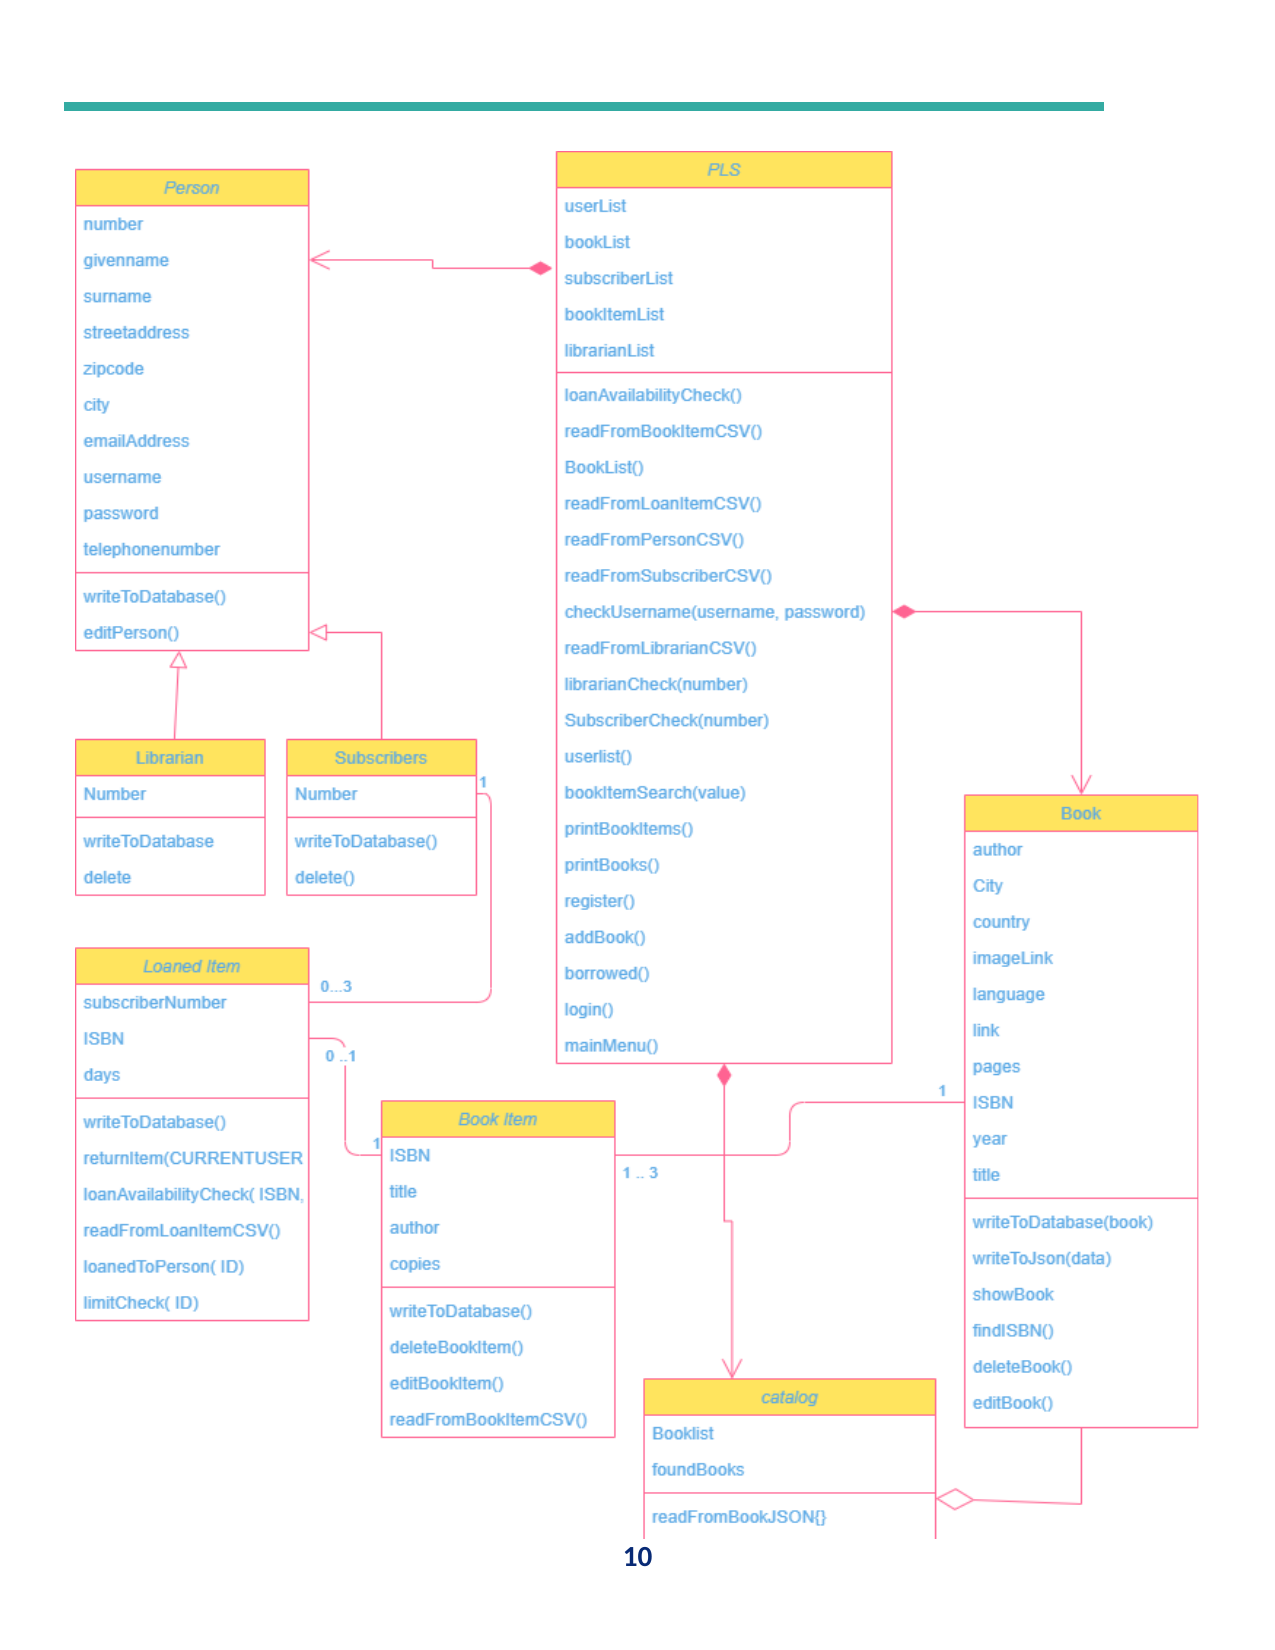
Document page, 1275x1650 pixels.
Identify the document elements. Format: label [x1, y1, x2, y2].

picture [75, 151, 1199, 1539]
